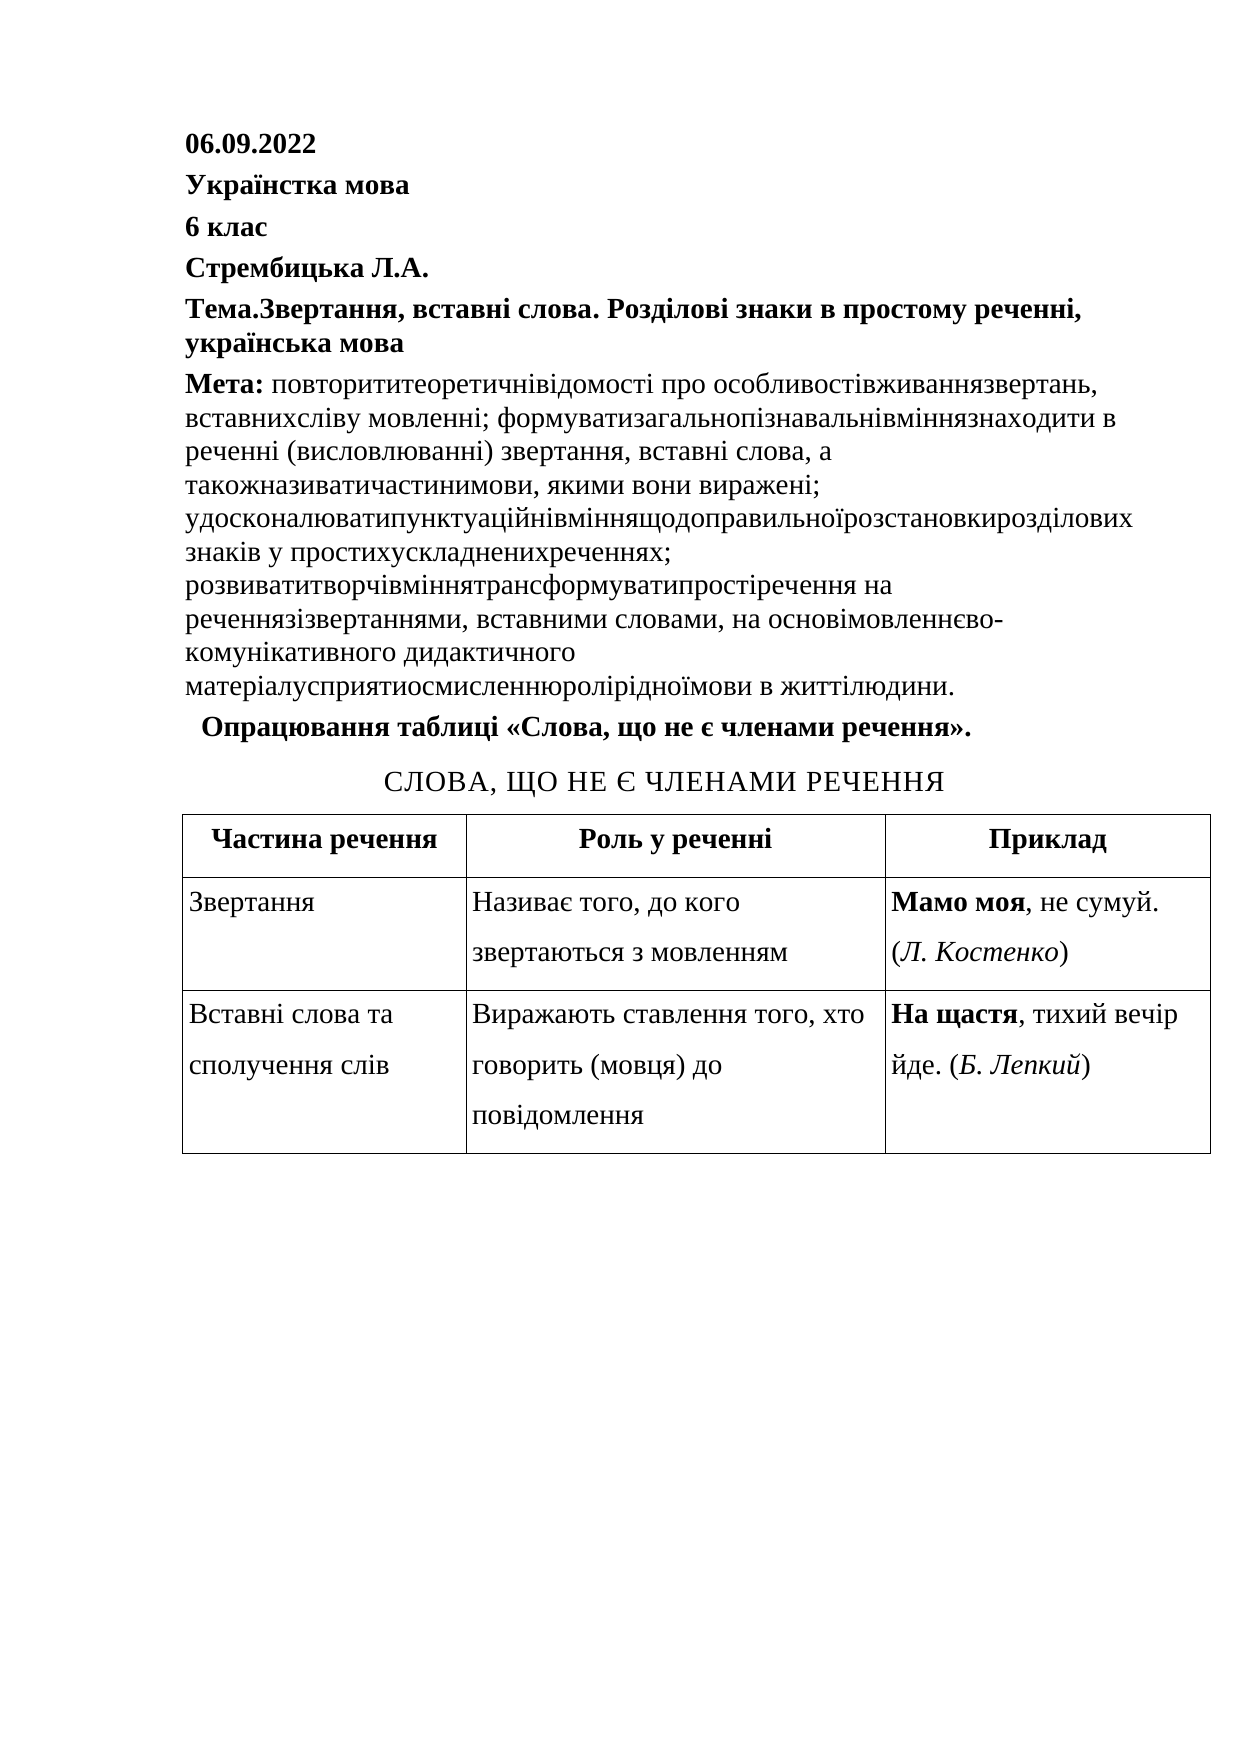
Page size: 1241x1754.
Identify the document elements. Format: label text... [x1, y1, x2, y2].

table_cell Виражають ставлення того, хто говорить (мовця) до повідомлення [467, 991, 885, 1153]
table_cell Вставні слова та сполучення слів [183, 991, 466, 1153]
table_cell На щастя, тихий вечір йде. (Б. Лепкий) [886, 991, 1210, 1153]
table_header Роль у реченні [467, 815, 885, 877]
text Українстка мова [185, 167, 1144, 201]
table_cell Називає того, до кого звертаються з мовленням [467, 878, 885, 989]
table_header Частина речення [183, 815, 466, 877]
text Опрацювання таблиці «Слова, що не є членами речення». [201, 709, 1152, 743]
text 06.09.2022 [185, 126, 1144, 159]
table_header Приклад [886, 815, 1210, 877]
text Мета: повторититеоретичнівідомості про особливостівживаннязвертань, вставнихсліву мовленні; формуватизагальнопізнавальнівміннязнаходити в реченні (висловлюванні) звертання, вставні слова, а такожназиватичастинимови, якими вони виражені; удосконалюватипунктуаційнівміннящодоправильноїрозстановкирозділовихзнаків у простихускладненихреченнях; розвиватитворчівміннятрансформуватипростіречення на реченнязізвертаннями, вставними словами, на основімовленнєво-комунікативного дидактичного матеріалусприятиосмисленнюролірідноїмови в життілюдини. [185, 366, 1144, 702]
text Тема.Звертання, вставні слова. Розділові знаки в простому реченні, українська мова [185, 291, 1144, 358]
text 6 клас [185, 209, 1144, 242]
text Стрембицька Л.А. [185, 250, 1144, 283]
table_cell Звертання [183, 878, 466, 989]
text Слова, що не є членами речення [177, 764, 1152, 797]
table_cell Мамо моя, не сумуй. (Л. Костенко) [886, 878, 1210, 989]
